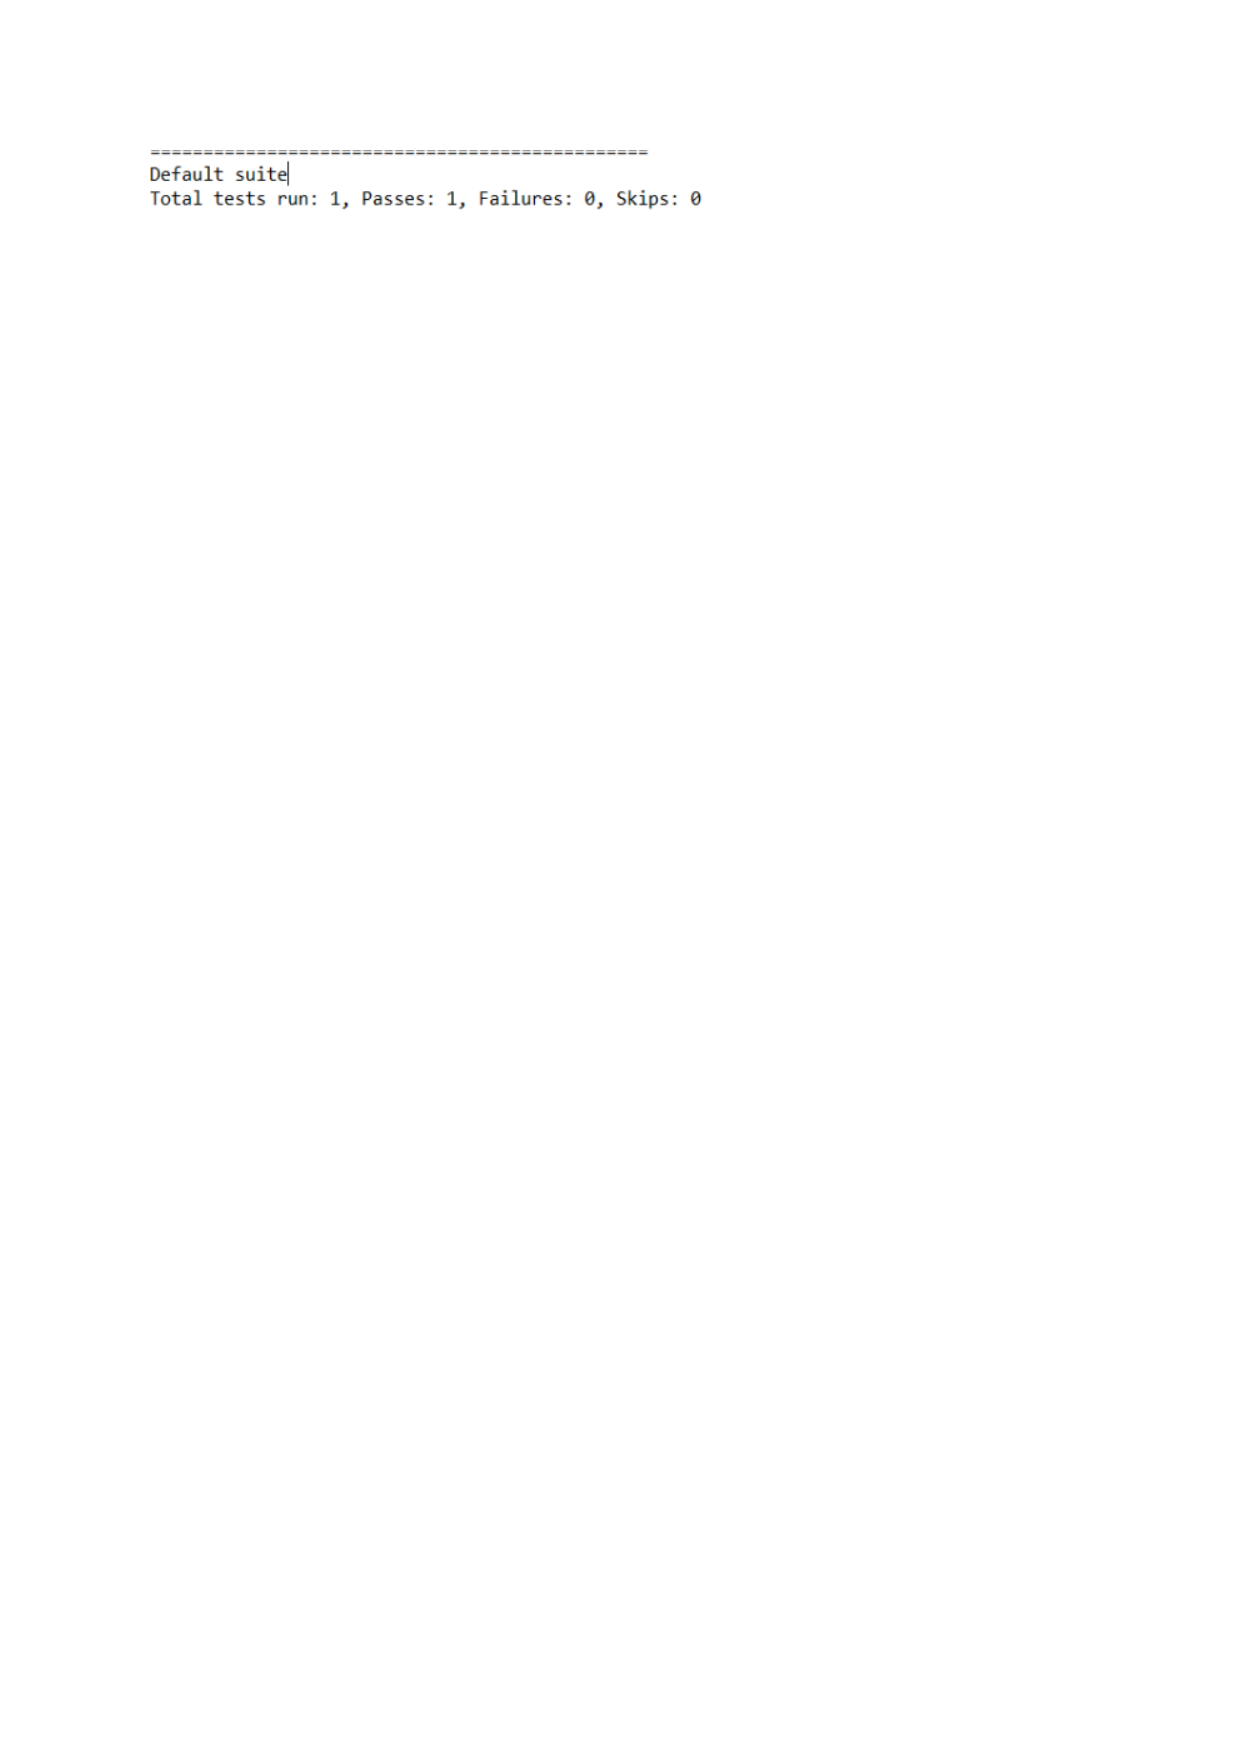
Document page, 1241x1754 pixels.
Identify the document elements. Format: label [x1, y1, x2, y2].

picture [150, 150, 704, 217]
